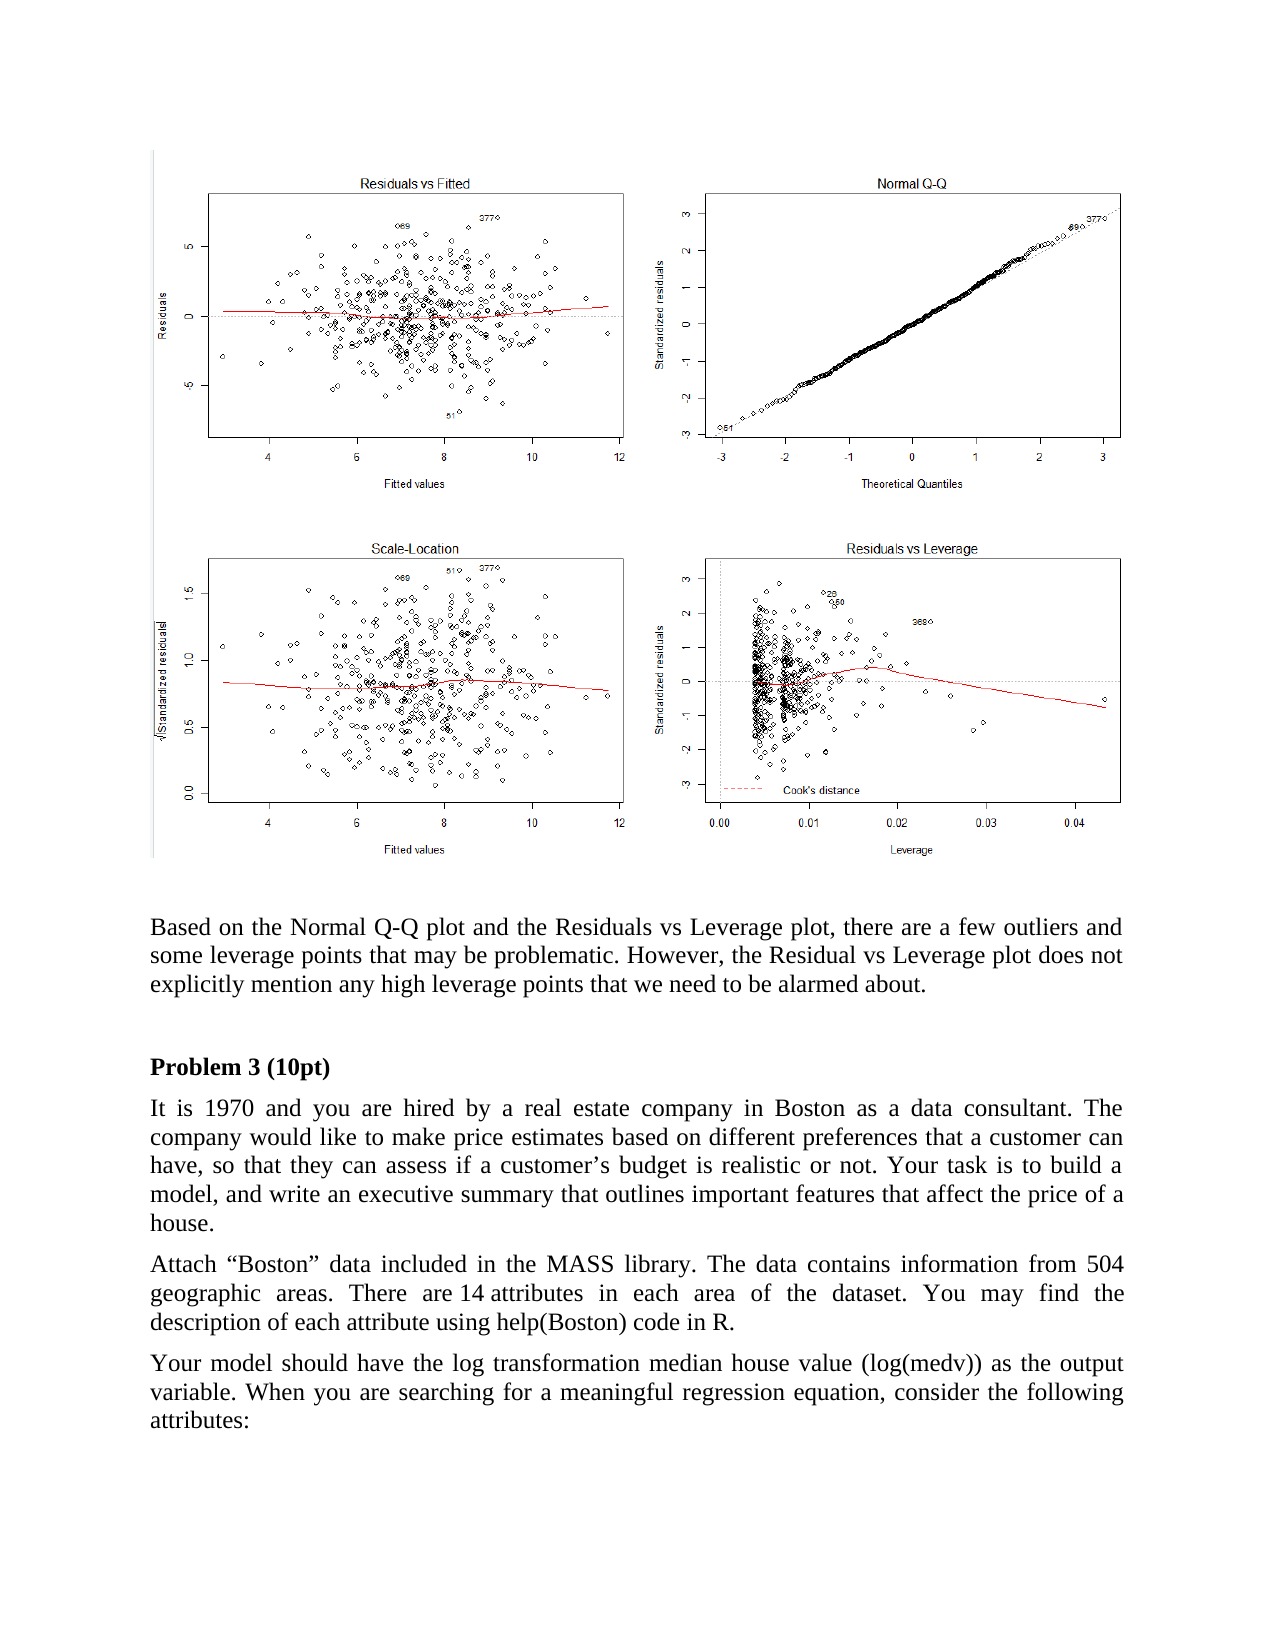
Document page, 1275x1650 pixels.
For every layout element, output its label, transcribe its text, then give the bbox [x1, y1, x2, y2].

text Attach “Boston” data included in the MASS library. The data contains information from 504 geographic areas. There are 14 attributes in each area of the dataset. You may find the description of each attribute using help(Boston) code in R. [150, 1249, 1125, 1335]
picture [150, 150, 1125, 858]
text It is 1970 and you are hired by a real estate company in Boston as a data consultant. The company would like to make price estimates based on different preferences that a customer can have, so that they can assess if a customer’s budget is realistic or not. Your task is to build a model, and write an executive summary that outlines important features that affect the price of a house. [150, 1093, 1125, 1237]
text Problem 3 (10pt) [150, 1052, 1125, 1080]
text Based on the Normal Q-Q plot and the Residuals vs Leverage plot, there are a few outliers and some leverage points that may be problematic. However, the Residual vs Leverage plot does not explicitly mention any high leverage points that we need to be alarmed about. [150, 912, 1125, 998]
text Your model should have the log transformation median house value (log(medv)) as the output variable. When you are searching for a meaningful regression equation, consider the following attributes: [150, 1348, 1125, 1434]
